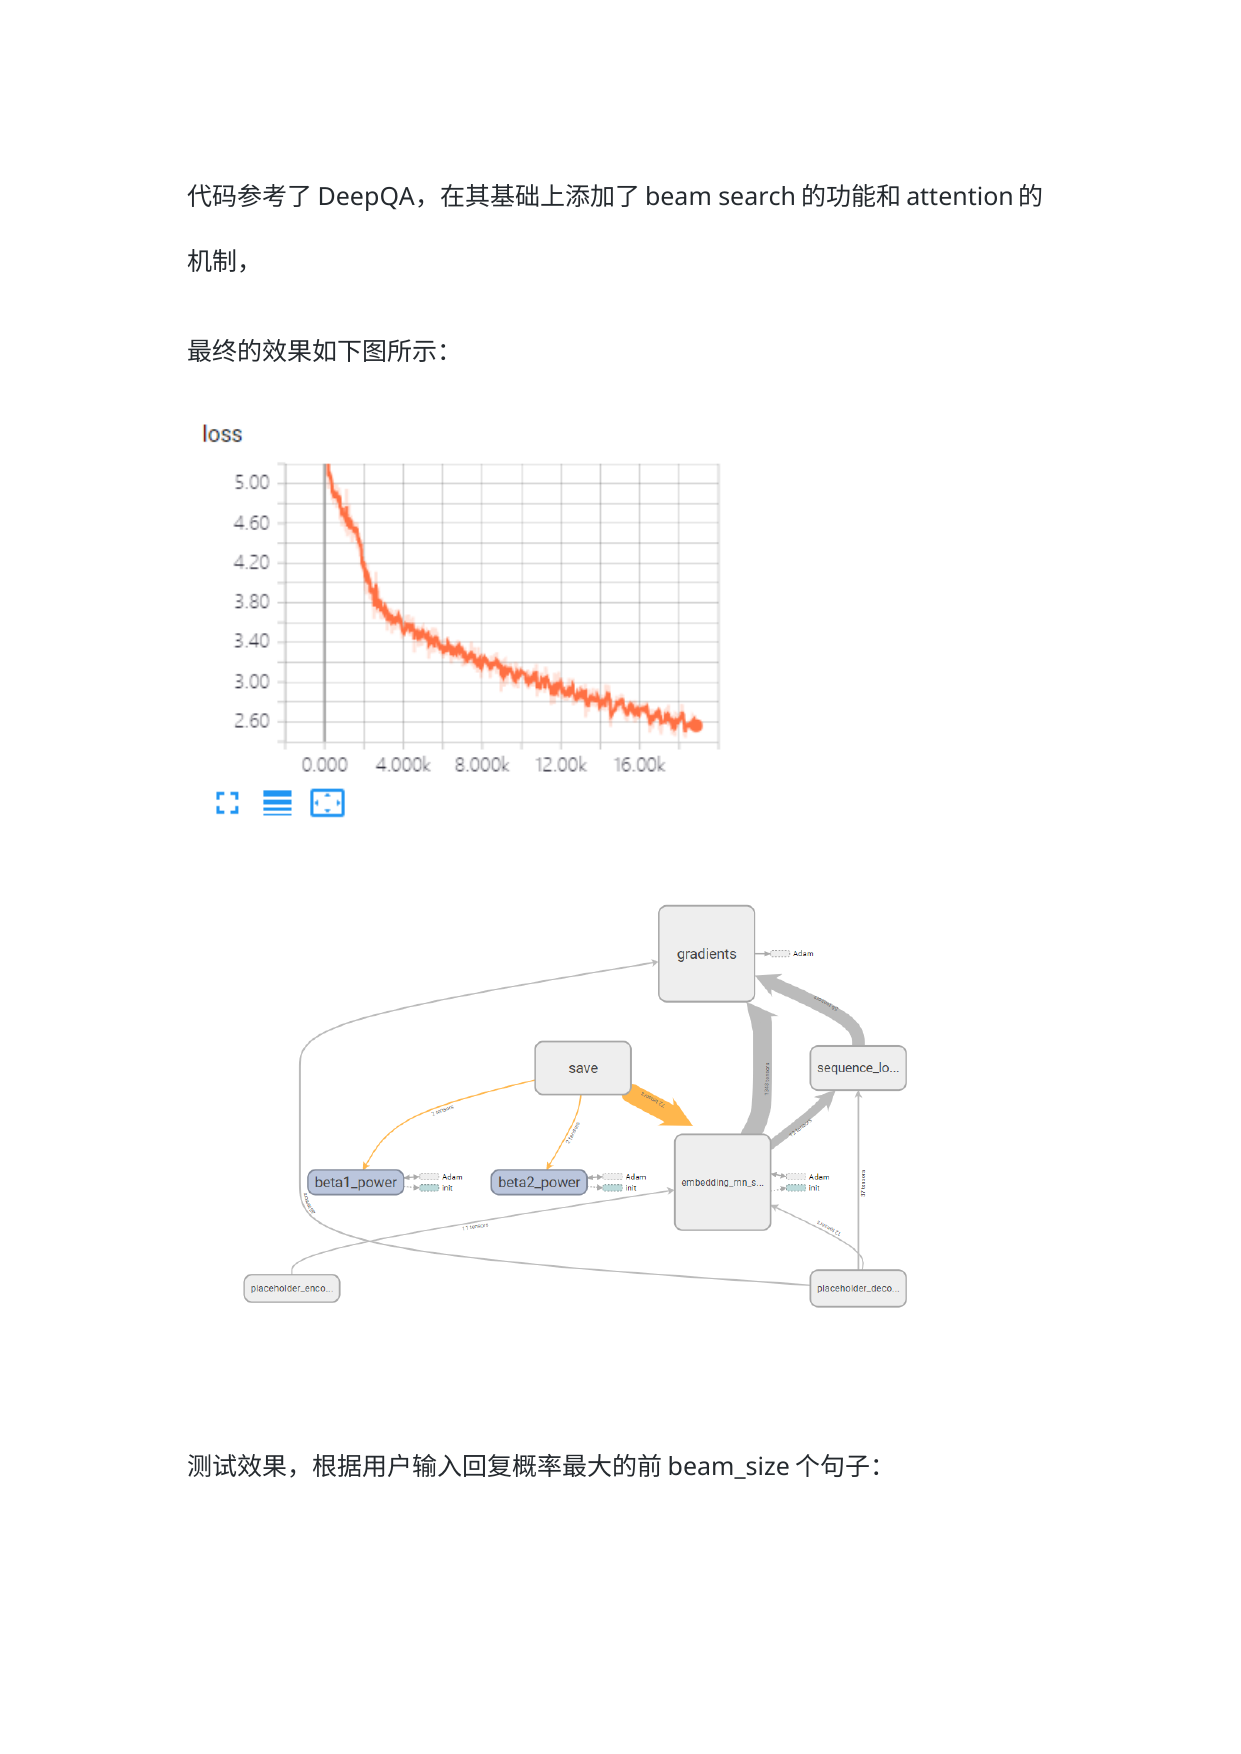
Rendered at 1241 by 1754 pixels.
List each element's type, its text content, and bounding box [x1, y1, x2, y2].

text 代码参考了DeepQA，在其基础上添加了beam search的功能和attention的机制， [187, 162, 1053, 292]
picture [187, 854, 947, 1387]
text 最终的效果如下图所示： [187, 317, 1053, 382]
text 测试效果，根据用户输入回复概率最大的前beam_size个句子： [187, 1432, 1053, 1497]
picture [187, 407, 808, 822]
